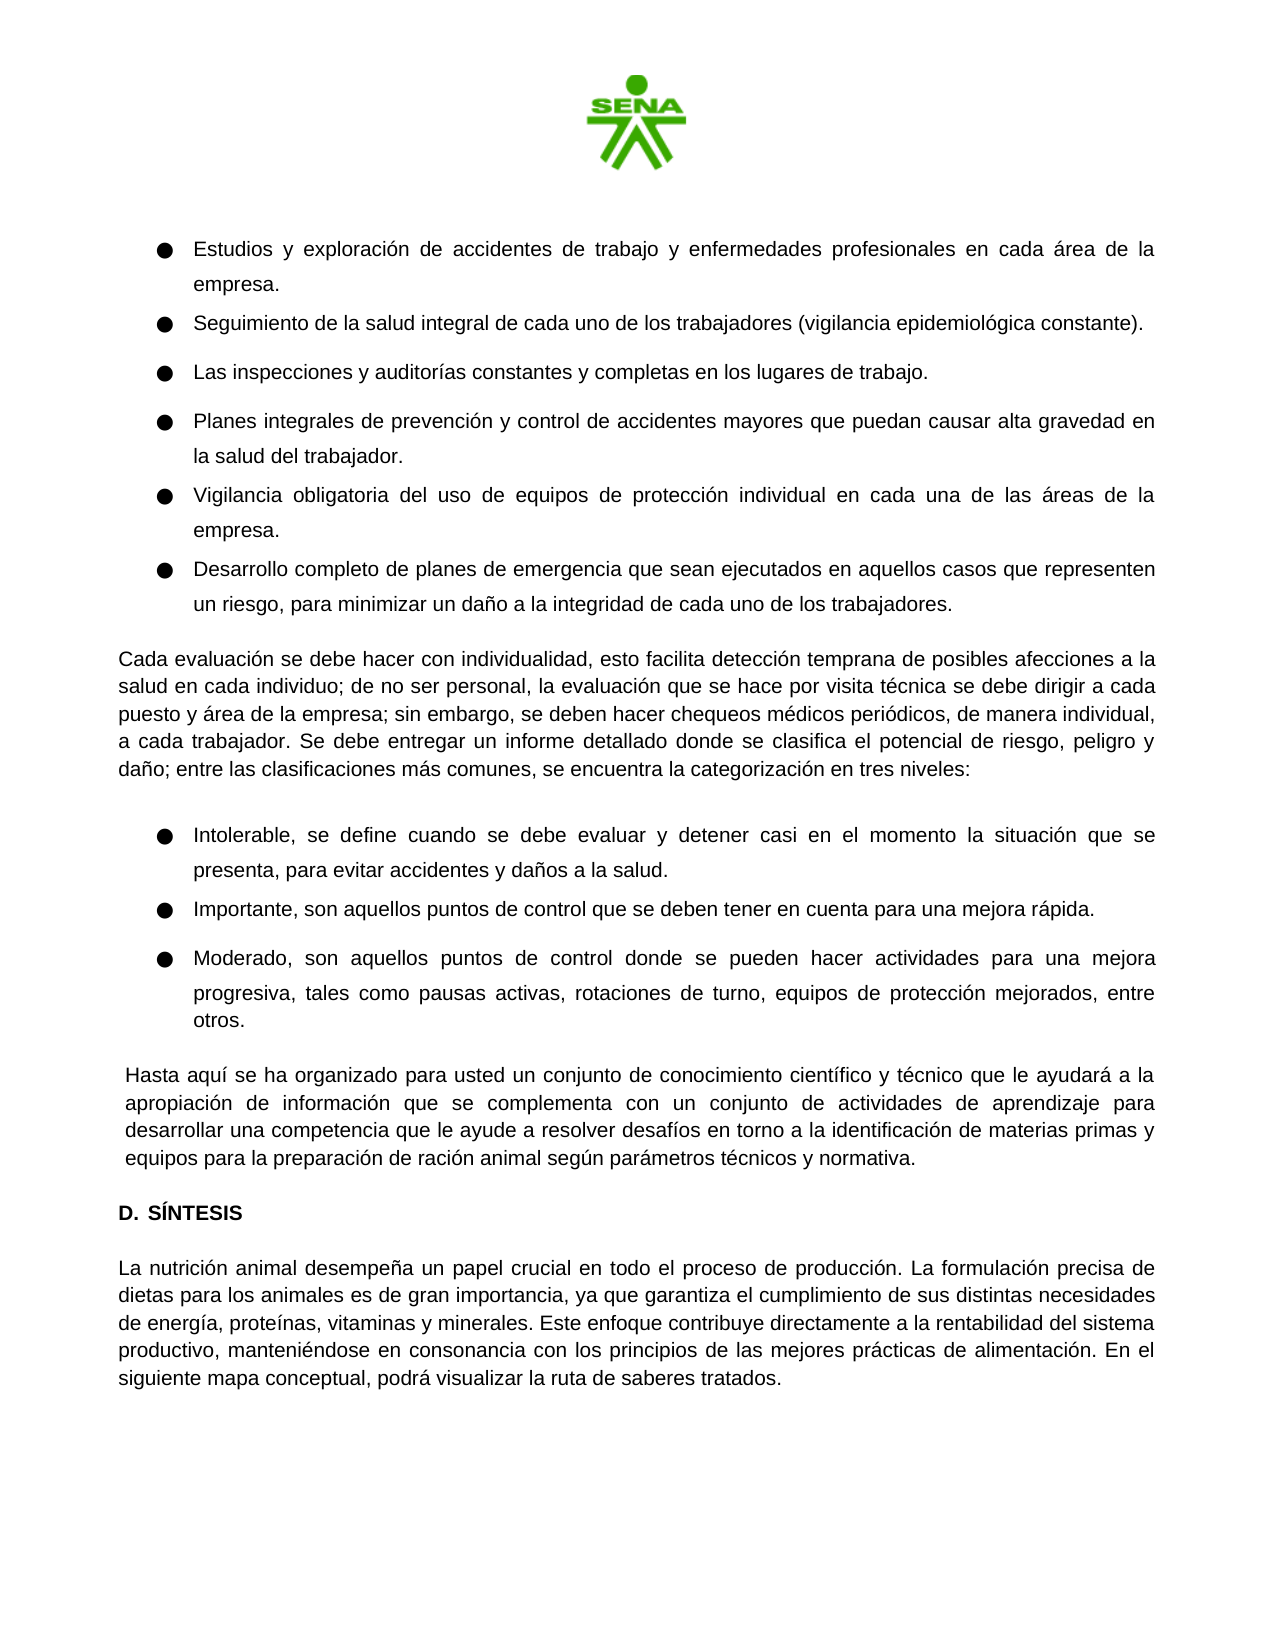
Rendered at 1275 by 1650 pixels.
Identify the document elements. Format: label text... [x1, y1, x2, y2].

list Las inspecciones y auditorías constantes y completas en los lugares de trabajo. [156, 348, 1157, 391]
text Cada evaluación se debe hacer con individualidad, esto facilita detección temprana de posibles afecciones a la salud en cada individuo; de no ser personal, la evaluación que se hace por visita técnica se debe dirigir a cada puesto y área de la empresa; sin embargo, se deben hacer chequeos médicos periódicos, de manera individual, a cada trabajador. Se debe entregar un informe detallado donde se clasifica el potencial de riesgo, peligro y daño; entre las clasificaciones más comunes, se encuentra la categorización en tres niveles: [118, 646, 1157, 780]
list Seguimiento de la salud integral de cada uno de los trabajadores (vigilancia epidemiológica constante). [156, 299, 1157, 342]
text Hasta aquí se ha organizado para usted un conjunto de conocimiento científico y técnico que le ayudará a la apropiación de información que se complementa con un conjunto de actividades de aprendizaje para desarrollar una competencia que le ayude a resolver desafíos en torno a la identificación de materias primas y equipos para la preparación de ración animal según parámetros técnicos y normativa. [125, 1063, 1157, 1169]
list Estudios y exploración de accidentes de trabajo y enfermedades profesionales en cada área de la empresa. [156, 226, 1157, 296]
picture [585, 75, 690, 172]
list Importante, son aquellos puntos de control que se deben tener en cuenta para una mejora rápida. [156, 885, 1157, 928]
list Moderado, son aquellos puntos de control donde se pueden hacer actividades para una mejora progresiva, tales como pausas activas, rotaciones de turno, equipos de protección mejorados, entre otros. [156, 934, 1157, 1032]
text La nutrición animal desempeña un papel crucial en todo el proceso de producción. La formulación precisa de dietas para los animales es de gran importancia, ya que garantiza el cumplimiento de sus distintas necesidades de energía, proteínas, vitaminas y minerales. Este enfoque contribuye directamente a la rentabilidad del sistema productivo, manteniéndose en consonancia con los principios de las mejores prácticas de alimentación. En el siguiente mapa conceptual, podrá visualizar la ruta de saberes tratados. [118, 1255, 1157, 1389]
list Intolerable, se define cuando se debe evaluar y detener casi en el momento la situación que se presenta, para evitar accidentes y daños a la salud. [156, 811, 1157, 882]
list SÍNTESIS [118, 1200, 1157, 1224]
list Planes integrales de prevención y control de accidentes mayores que puedan causar alta gravedad en la salud del trabajador. [156, 398, 1157, 468]
list Desarrollo completo de planes de emergencia que sean ejecutados en aquellos casos que representen un riesgo, para minimizar un daño a la integridad de cada uno de los trabajadores. [156, 545, 1157, 615]
list Vigilancia obligatoria del uso de equipos de protección individual en cada una de las áreas de la empresa. [156, 471, 1157, 542]
